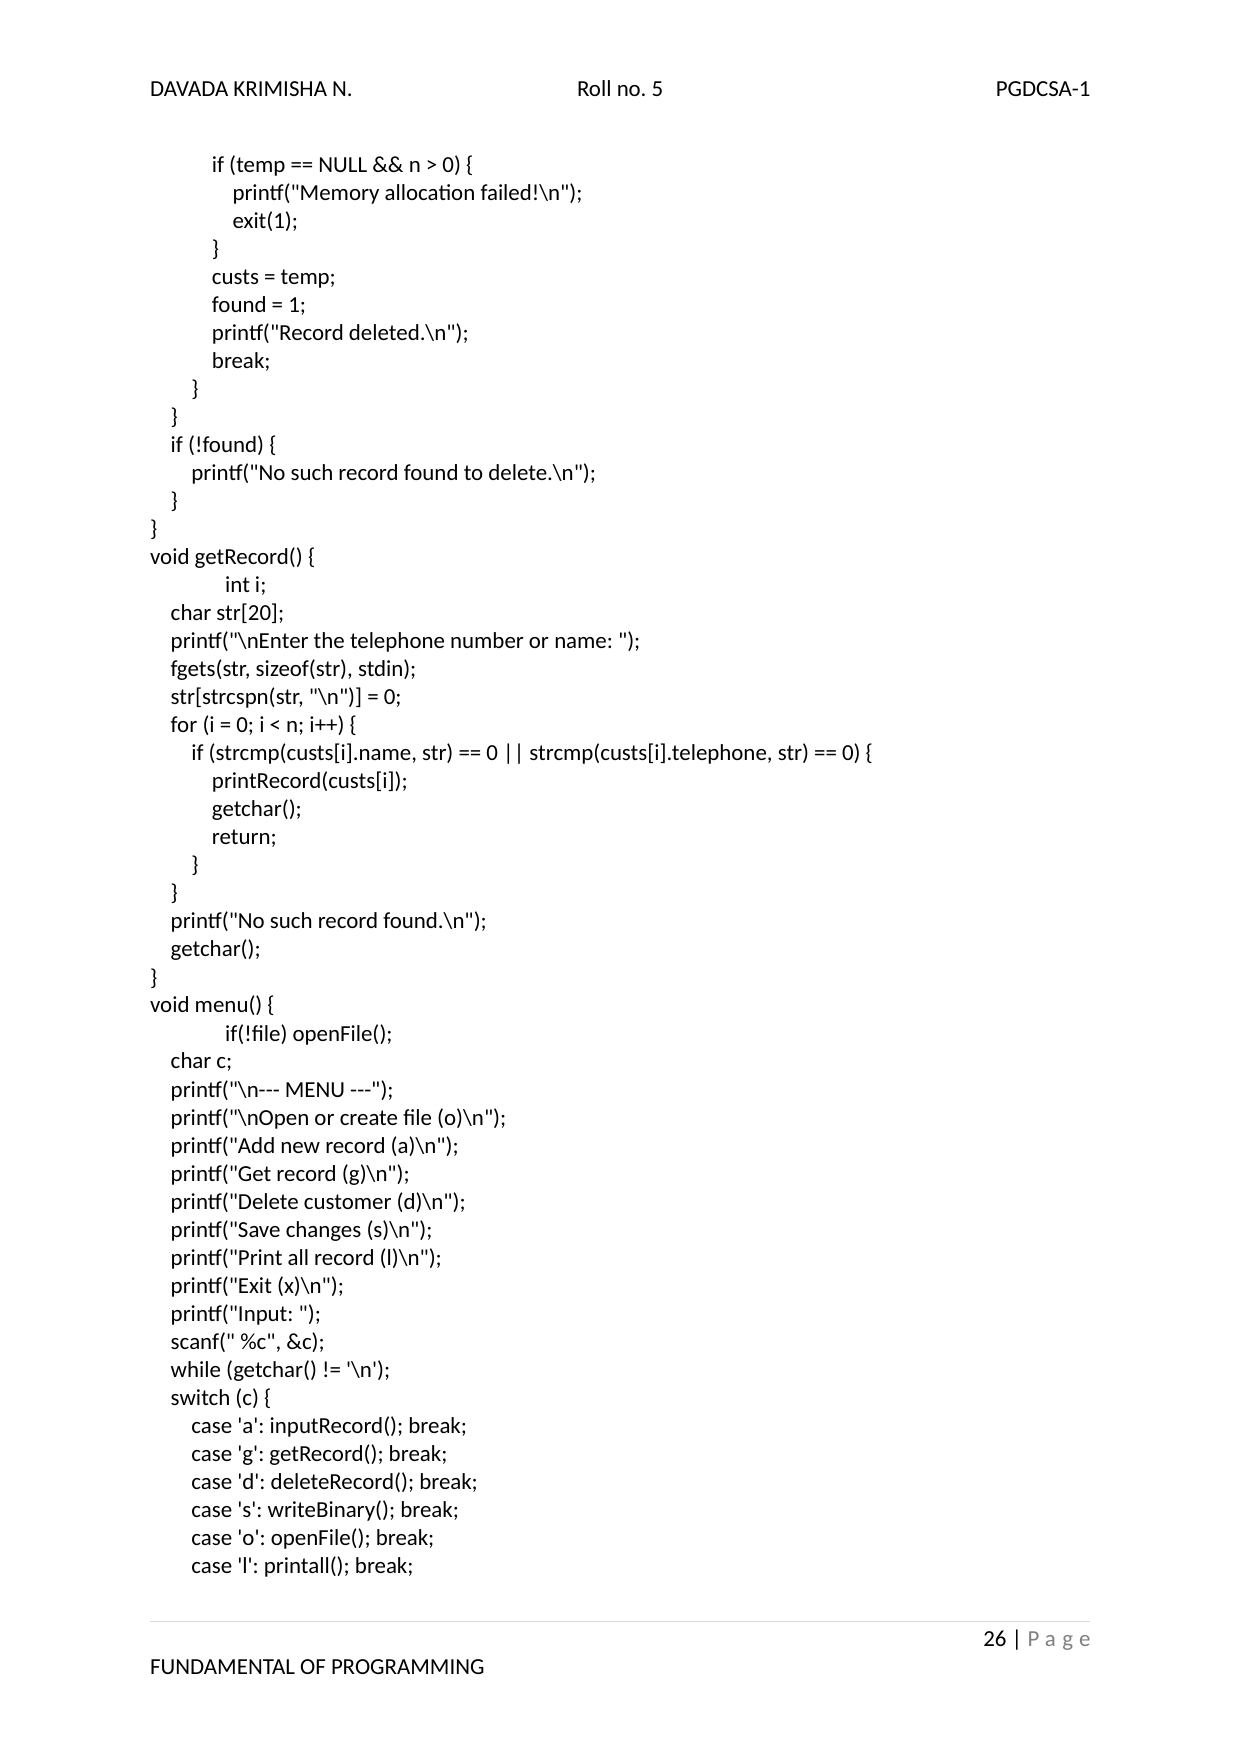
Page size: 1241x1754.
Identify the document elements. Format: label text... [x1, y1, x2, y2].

text case 'l': printall(); break; [150, 1551, 1090, 1579]
text printf("Input: "); [150, 1299, 1090, 1327]
text } [150, 851, 1090, 878]
text } [150, 514, 1090, 542]
text getchar(); [150, 794, 1090, 822]
text switch (c) { [150, 1383, 1090, 1411]
text printf("Get record (g)\n"); [150, 1159, 1090, 1187]
text printf("No such record found to delete.\n"); [150, 458, 1090, 486]
text custs = temp; [150, 262, 1090, 290]
text while (getchar() != '\n'); [150, 1355, 1090, 1383]
text if (strcmp(custs[i].name, str) == 0 || strcmp(custs[i].telephone, str) == 0) { [150, 738, 1090, 766]
text getchar(); [150, 934, 1090, 963]
text int i; [150, 570, 1090, 598]
text } [150, 402, 1090, 430]
text case 'a': inputRecord(); break; [150, 1411, 1090, 1439]
text printf("Memory allocation failed!\n"); [150, 178, 1090, 206]
text printf("Save changes (s)\n"); [150, 1215, 1090, 1243]
text case 's': writeBinary(); break; [150, 1495, 1090, 1523]
text } [150, 878, 1090, 907]
text char c; [150, 1047, 1090, 1075]
text } [150, 963, 1090, 991]
text case 'd': deleteRecord(); break; [150, 1467, 1090, 1495]
text printf("\nEnter the telephone number or name: "); [150, 626, 1090, 654]
text printf("Exit (x)\n"); [150, 1271, 1090, 1299]
text char str[20]; [150, 598, 1090, 626]
text } [150, 486, 1090, 514]
text for (i = 0; i < n; i++) { [150, 710, 1090, 738]
text case 'o': openFile(); break; [150, 1523, 1090, 1551]
text void getRecord() { [150, 542, 1090, 570]
text if (!found) { [150, 430, 1090, 458]
text void menu() { [150, 991, 1090, 1019]
text return; [150, 822, 1090, 851]
text printf("Record deleted.\n"); [150, 318, 1090, 346]
text scanf(" %c", &c); [150, 1327, 1090, 1355]
text printf("Delete customer (d)\n"); [150, 1187, 1090, 1215]
text printf("Print all record (l)\n"); [150, 1243, 1090, 1271]
text printRecord(custs[i]); [150, 766, 1090, 794]
text printf("\n--- MENU ---"); [150, 1075, 1090, 1103]
text } [150, 234, 1090, 262]
text exit(1); [150, 206, 1090, 234]
text printf("Add new record (a)\n"); [150, 1131, 1090, 1159]
text case 'g': getRecord(); break; [150, 1439, 1090, 1467]
text printf("\nOpen or create file (o)\n"); [150, 1103, 1090, 1131]
text str[strcspn(str, "\n")] = 0; [150, 682, 1090, 710]
text if(!file) openFile(); [150, 1019, 1090, 1047]
text break; [150, 346, 1090, 374]
text if (temp == NULL && n > 0) { [150, 150, 1090, 178]
text fgets(str, sizeof(str), stdin); [150, 654, 1090, 682]
text printf("No such record found.\n"); [150, 907, 1090, 934]
text } [150, 374, 1090, 402]
text found = 1; [150, 290, 1090, 318]
